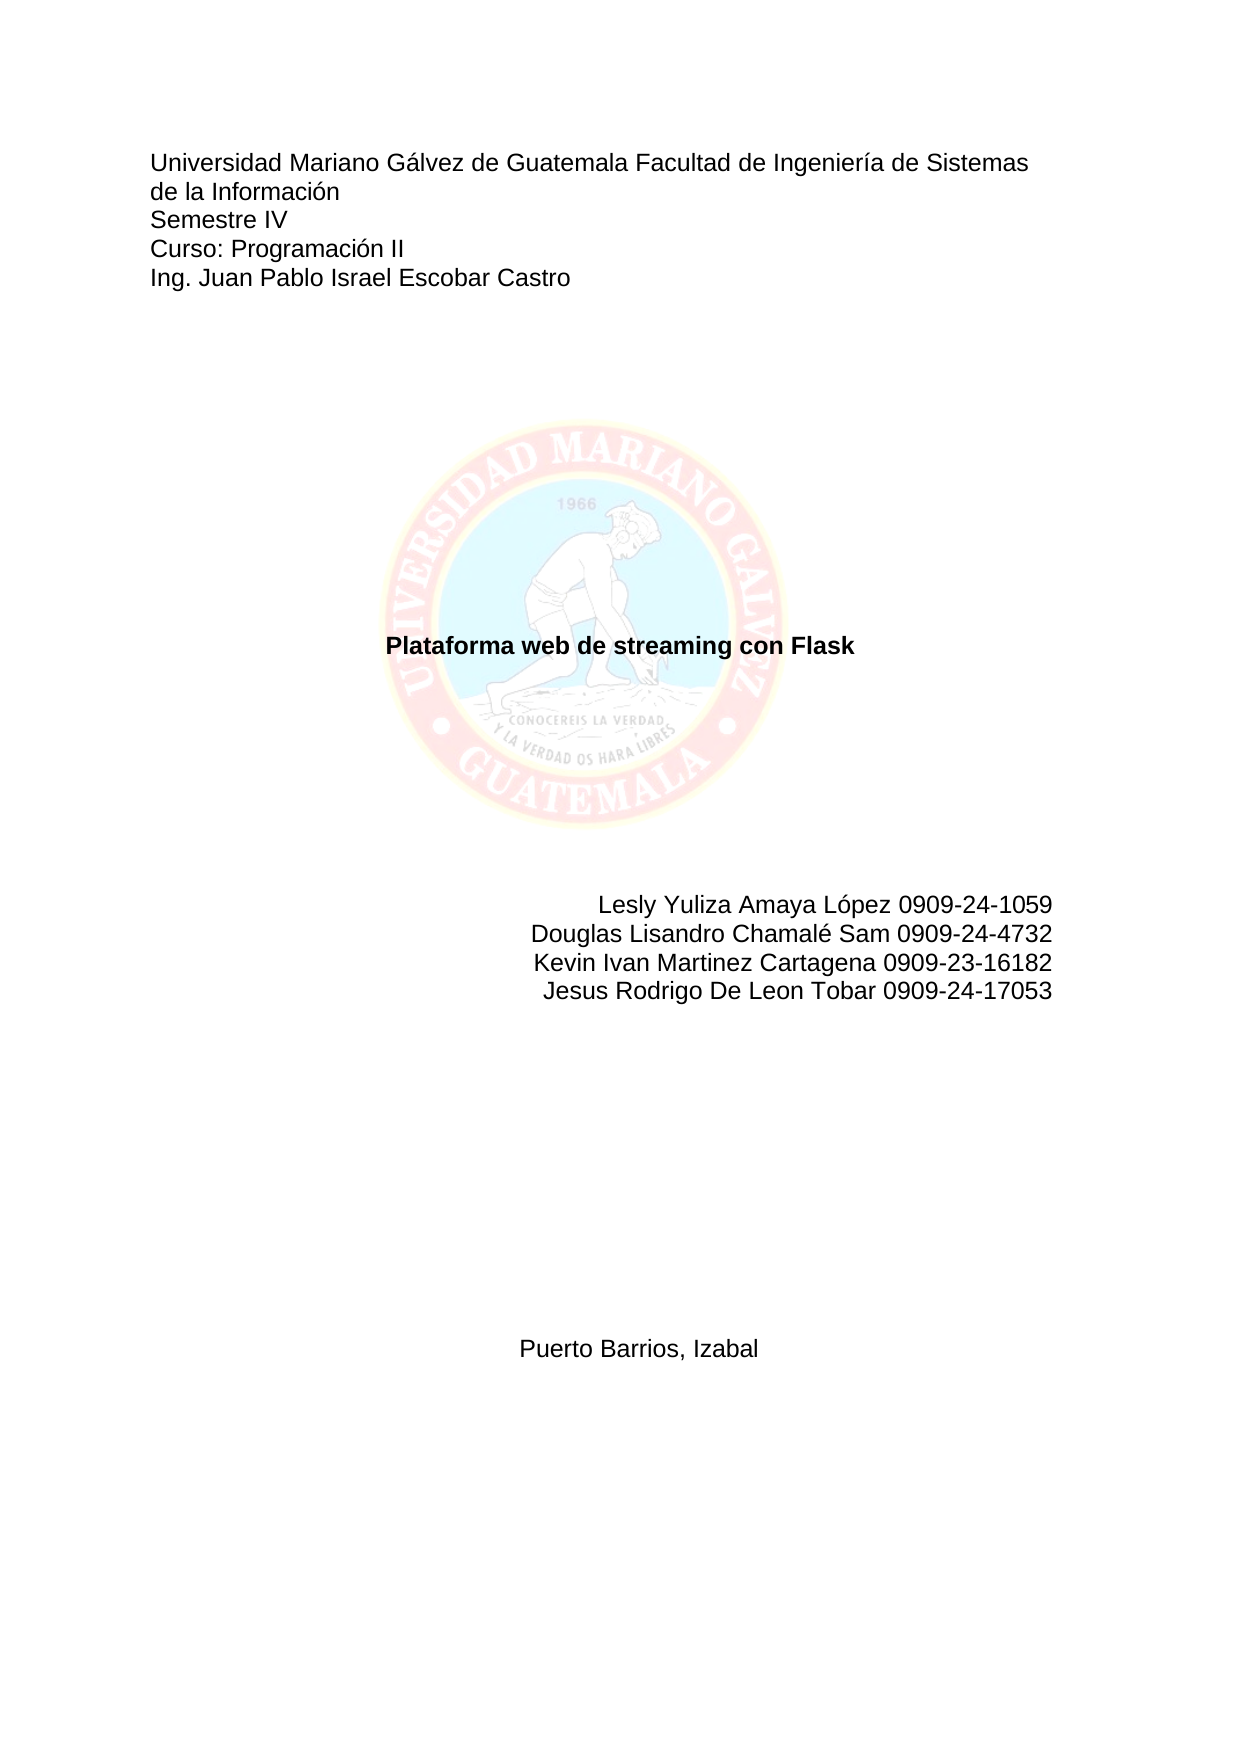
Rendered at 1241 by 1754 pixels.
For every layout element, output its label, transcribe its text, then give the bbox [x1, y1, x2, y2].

text Lesly Yuliza Amaya López 0909-24-1059 [150, 890, 1053, 919]
text Ing. Juan Pablo Israel Escobar Castro [150, 263, 1053, 292]
text Universidad Mariano Gálvez de Guatemala Facultad de Ingeniería de Sistemas de la Información [150, 148, 1053, 206]
text Puerto Barrios, Izabal [187, 1334, 1090, 1363]
text Semestre IV [150, 206, 1053, 234]
text Curso: Programación II [150, 234, 1053, 263]
text Kevin Ivan Martinez Cartagena 0909-23-16182 [150, 947, 1053, 976]
text Jesus Rodrigo De Leon Tobar 0909-24-17053 [150, 976, 1053, 1005]
text Douglas Lisandro Chamalé Sam 0909-24-4732 [150, 919, 1053, 947]
text Plataforma web de streaming con Flask [150, 631, 1090, 660]
